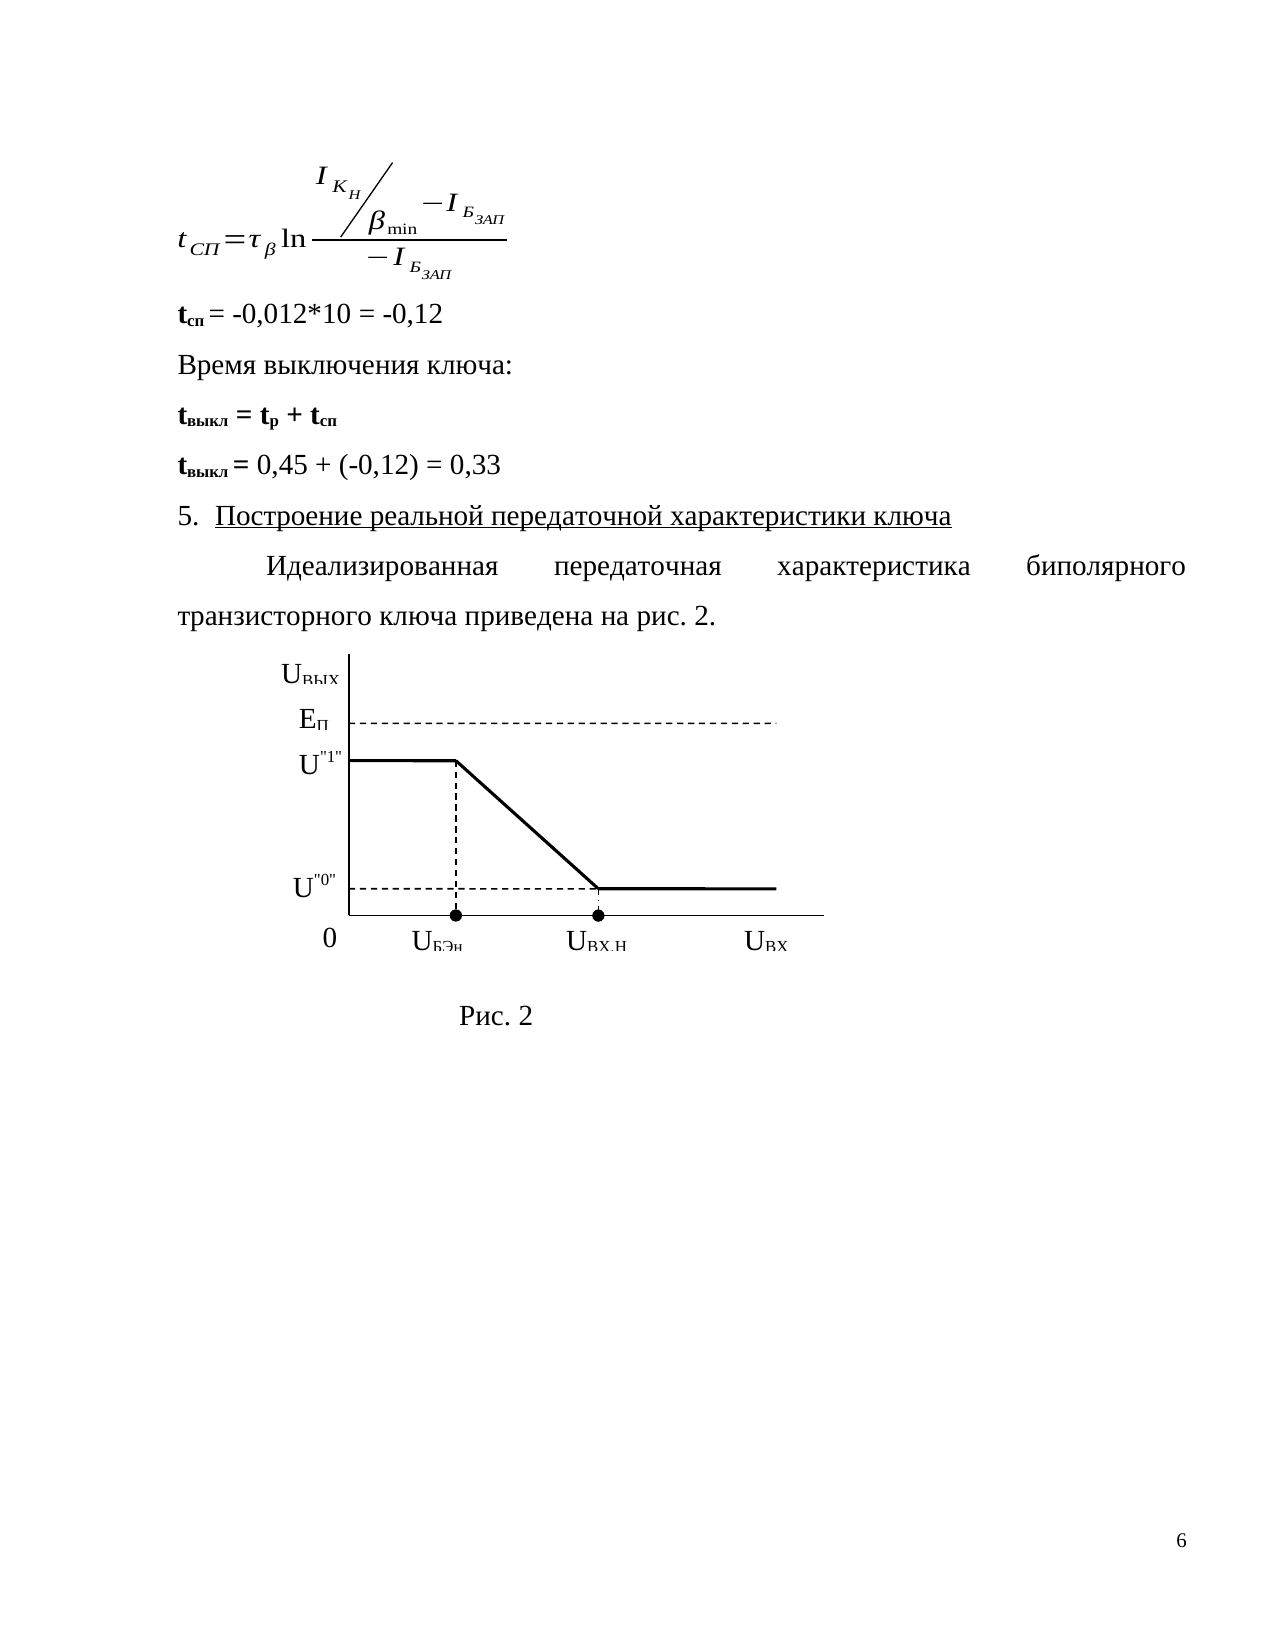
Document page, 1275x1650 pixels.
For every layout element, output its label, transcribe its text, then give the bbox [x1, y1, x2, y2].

text tсп = -0,012*10 = -0,12 [177, 296, 1186, 330]
list Построение реальной передаточной характеристики ключа [177, 498, 1186, 531]
text Время выключения ключа: [177, 347, 1186, 380]
text Идеализированная передаточная характеристика биполярного транзисторного ключа приведена на рис. 2. [177, 548, 1186, 632]
text tвыкл = 0,45 + (-0,12) = 0,33 [177, 447, 1186, 481]
text tвыкл = tр + tсп [177, 397, 1186, 431]
